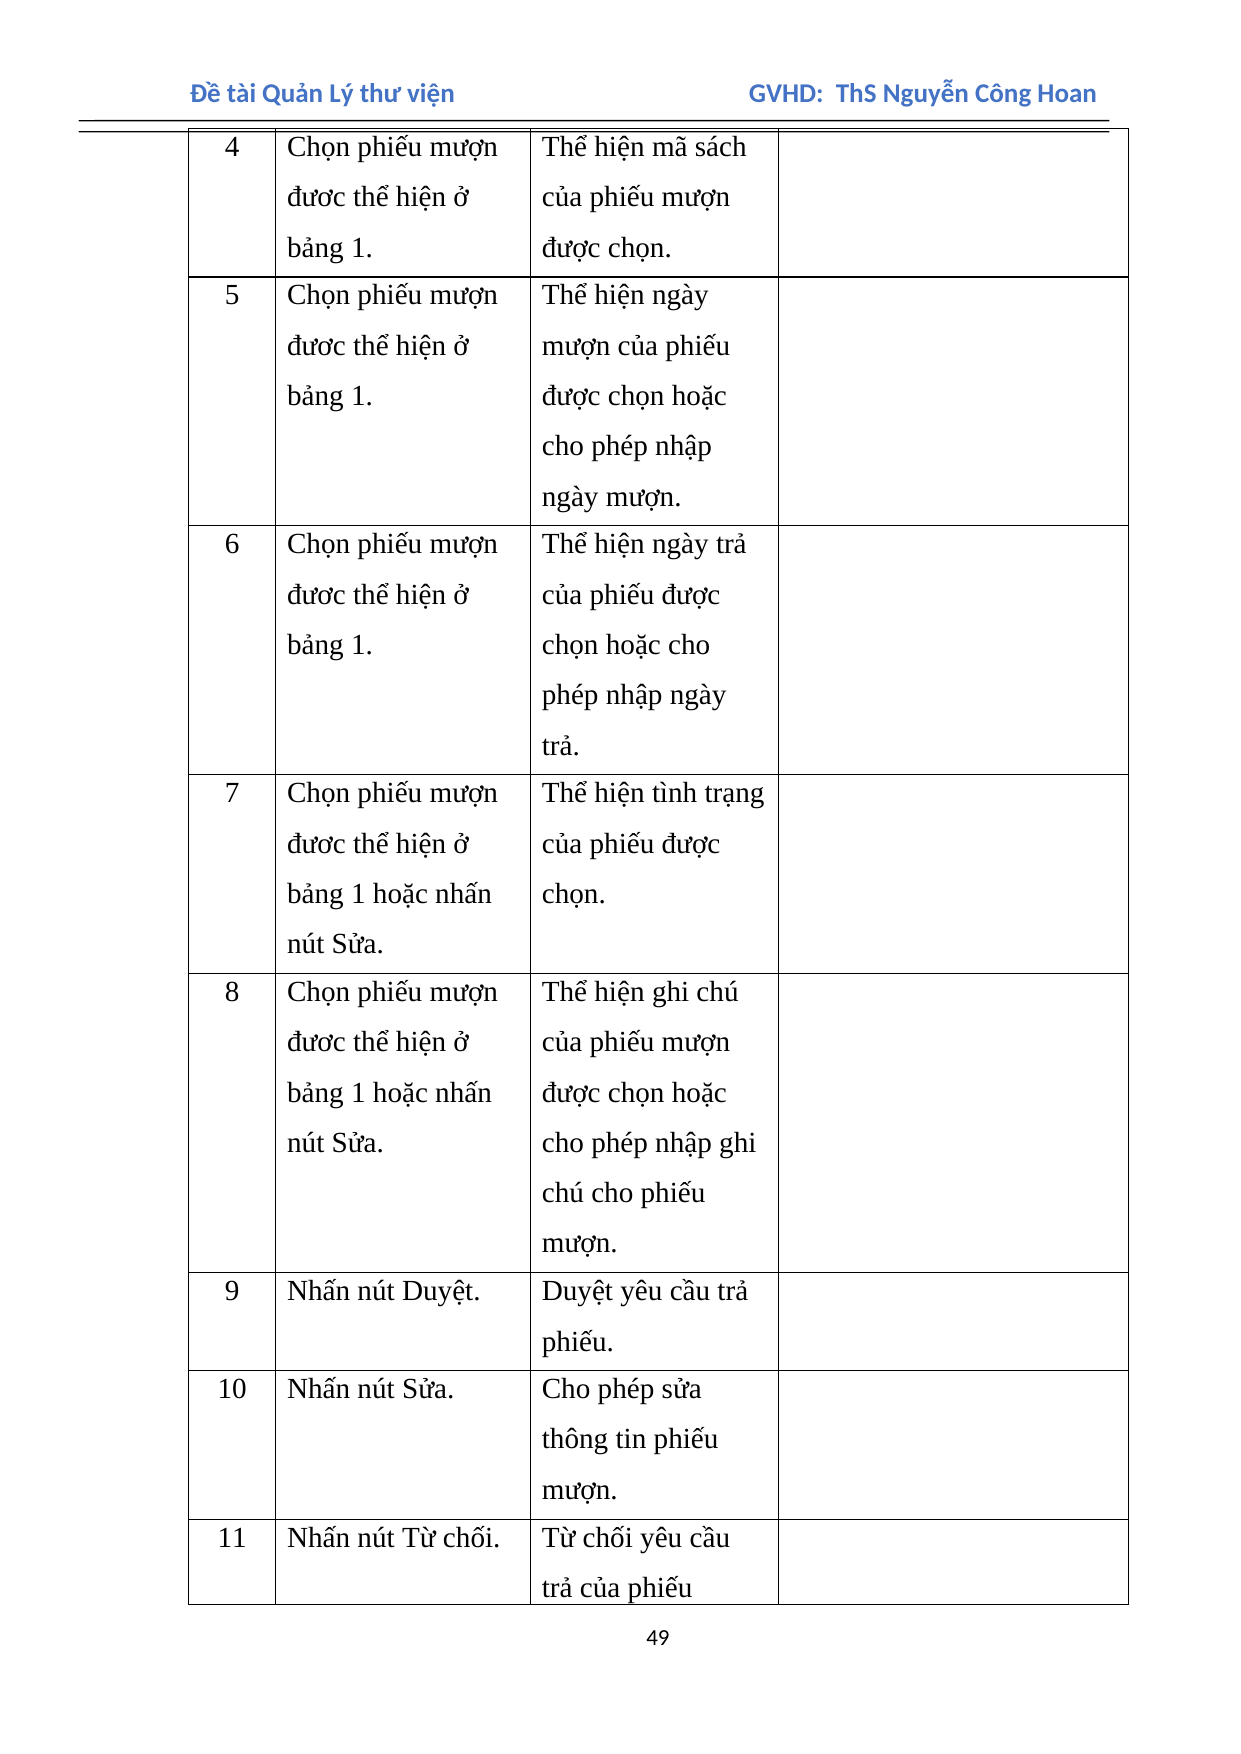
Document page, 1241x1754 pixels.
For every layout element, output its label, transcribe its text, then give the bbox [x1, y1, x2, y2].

table_cell Nhấn nút Sửa. [276, 1371, 530, 1519]
table_cell [779, 129, 1128, 276]
table_cell [779, 775, 1128, 973]
table_cell 11 [189, 1520, 275, 1603]
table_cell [531, 1520, 778, 1603]
table_cell [779, 1273, 1128, 1370]
table_cell [779, 278, 1128, 525]
table_cell Thể hiện mã sách của phiếu mượn được chọn. [531, 129, 778, 276]
table_cell [779, 974, 1128, 1272]
table_cell Nhấn nút Duyệt. [276, 1273, 530, 1370]
table_cell 9 [189, 1273, 275, 1370]
table_cell Chọn phiếu mượn đươc thể hiện ở bảng 1 hoặc nhấn nút Sửa. [276, 974, 530, 1272]
table_cell 8 [189, 974, 275, 1272]
table_cell Thể hiện ghi chú của phiếu mượn được chọn hoặc cho phép nhập ghi chú cho phiếu mượn. [531, 974, 778, 1272]
table_cell Duyệt yêu cầu trả phiếu. [531, 1273, 778, 1370]
table_cell 6 [189, 526, 275, 774]
table_cell [779, 526, 1128, 774]
table_cell Thể hiện ngày mượn của phiếu được chọn hoặc cho phép nhập ngày mượn. [531, 278, 778, 525]
table_cell Nhấn nút Từ chối. [276, 1520, 530, 1603]
table_cell 7 [189, 775, 275, 973]
table_cell [779, 1520, 1128, 1603]
table_cell Thể hiện ngày trả của phiếu được chọn hoặc cho phép nhập ngày trả. [531, 526, 778, 774]
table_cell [276, 129, 530, 276]
table_cell Thể hiện tình trạng của phiếu được chọn. [531, 775, 778, 973]
table_cell 10 [189, 1371, 275, 1519]
table_cell 5 [189, 278, 275, 525]
table_cell 4 [189, 129, 275, 276]
table_cell [779, 1371, 1128, 1519]
table_cell Chọn phiếu mượn đươc thể hiện ở bảng 1. [276, 526, 530, 774]
table_cell Chọn phiếu mượn đươc thể hiện ở bảng 1 hoặc nhấn nút Sửa. [276, 775, 530, 973]
table_cell Cho phép sửa thông tin phiếu mượn. [531, 1371, 778, 1519]
table_cell Chọn phiếu mượn đươc thể hiện ở bảng 1. [276, 278, 530, 525]
